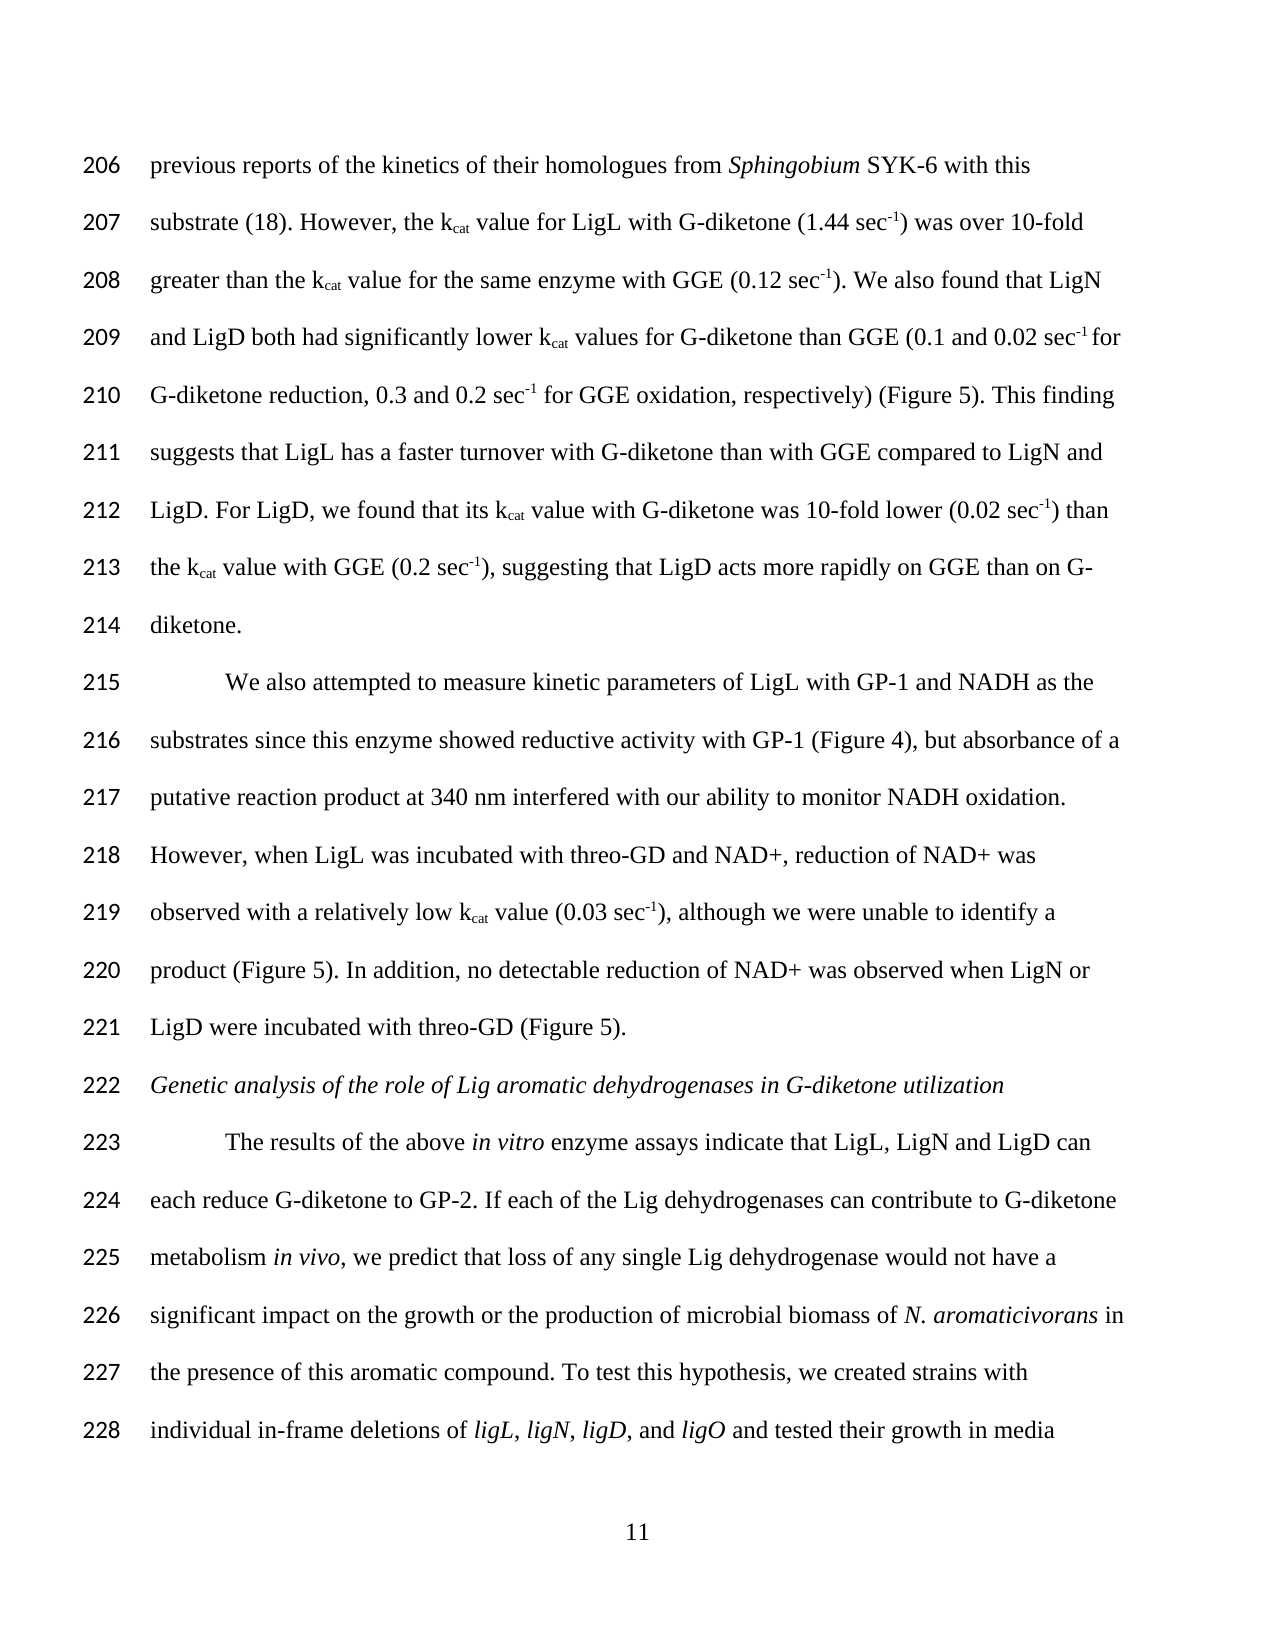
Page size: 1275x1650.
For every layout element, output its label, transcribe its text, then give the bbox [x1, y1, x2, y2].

text We also attempted to measure kinetic parameters of LigL with GP-1 and NADH as the substrates since this enzyme showed reductive activity with GP-1 (Figure 4), but absorbance of a putative reaction product at 340 nm interfered with our ability to monitor NADH oxidation. However, when LigL was incubated with threo-GD and NAD+, reduction of NAD+ was observed with a relatively low kcat value (0.03 sec-1), although we were unable to identify a product (Figure 5). In addition, no detectable reduction of NAD+ was observed when LigN or LigD were incubated with threo-GD (Figure 5). [150, 667, 1125, 1041]
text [150, 1127, 1125, 1444]
text Genetic analysis of the role of Lig aromatic dehydrogenases in G-diketone utilization [150, 1070, 1125, 1099]
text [150, 150, 1125, 639]
